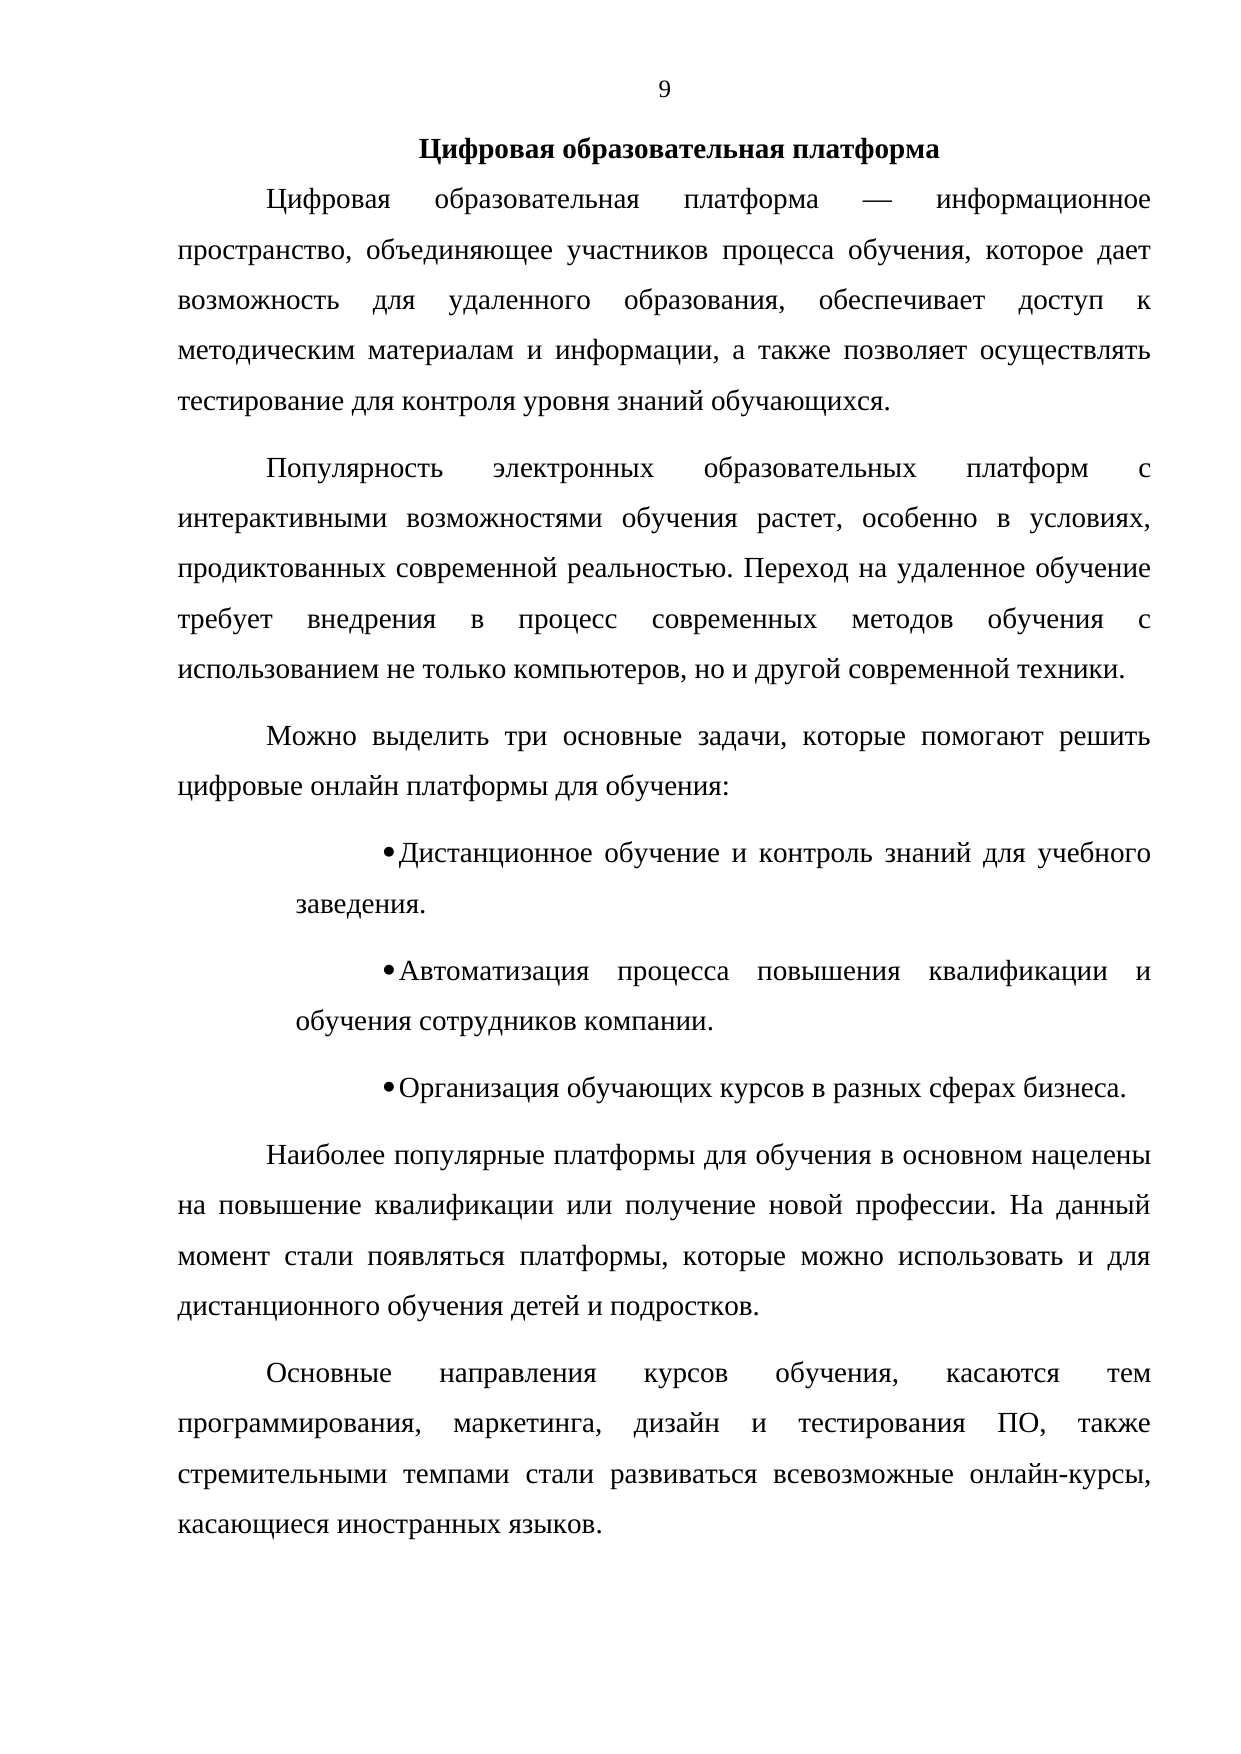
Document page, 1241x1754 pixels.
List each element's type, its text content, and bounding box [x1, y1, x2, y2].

text Цифровая образовательная платформа — информационное пространство, объединяющее участников процесса обучения, которое дает возможность для удаленного образования, обеспечивает доступ к методическим материалам и информации, а также позволяет осуществлять тестирование для контроля уровня знаний обучающихся. [177, 182, 1152, 416]
text Популярность электронных образовательных платформ с интерактивными возможностями обучения растет, особенно в условиях, продиктованных современной реальностью. Переход на удаленное обучение требует внедрения в процесс современных методов обучения с использованием не только компьютеров, но и другой современной техники. [177, 450, 1152, 684]
text Цифровая образовательная платформа [177, 131, 1181, 165]
text Наиболее популярные платформы для обучения в основном нацелены на повышение квалификации или получение новой профессии. На данный момент стали появляться платформы, которые можно использовать и для дистанционного обучения детей и подростков. [177, 1137, 1152, 1322]
text Основные направления курсов обучения, касаются тем программирования, маркетинга, дизайн и тестирования ПО, также стремительными темпами стали развиваться всевозможные онлайн-курсы, касающиеся иностранных языков. [177, 1355, 1152, 1539]
text Организация обучающих курсов в разных сферах бизнеса. [295, 1070, 1152, 1104]
text Автоматизация процесса повышения квалификации и обучения сотрудников компании. [295, 953, 1152, 1037]
text Можно выделить три основные задачи, которые помогают решить цифровые онлайн платформы для обучения: [177, 718, 1152, 802]
text Дистанционное обучение и контроль знаний для учебного заведения. [295, 835, 1152, 919]
